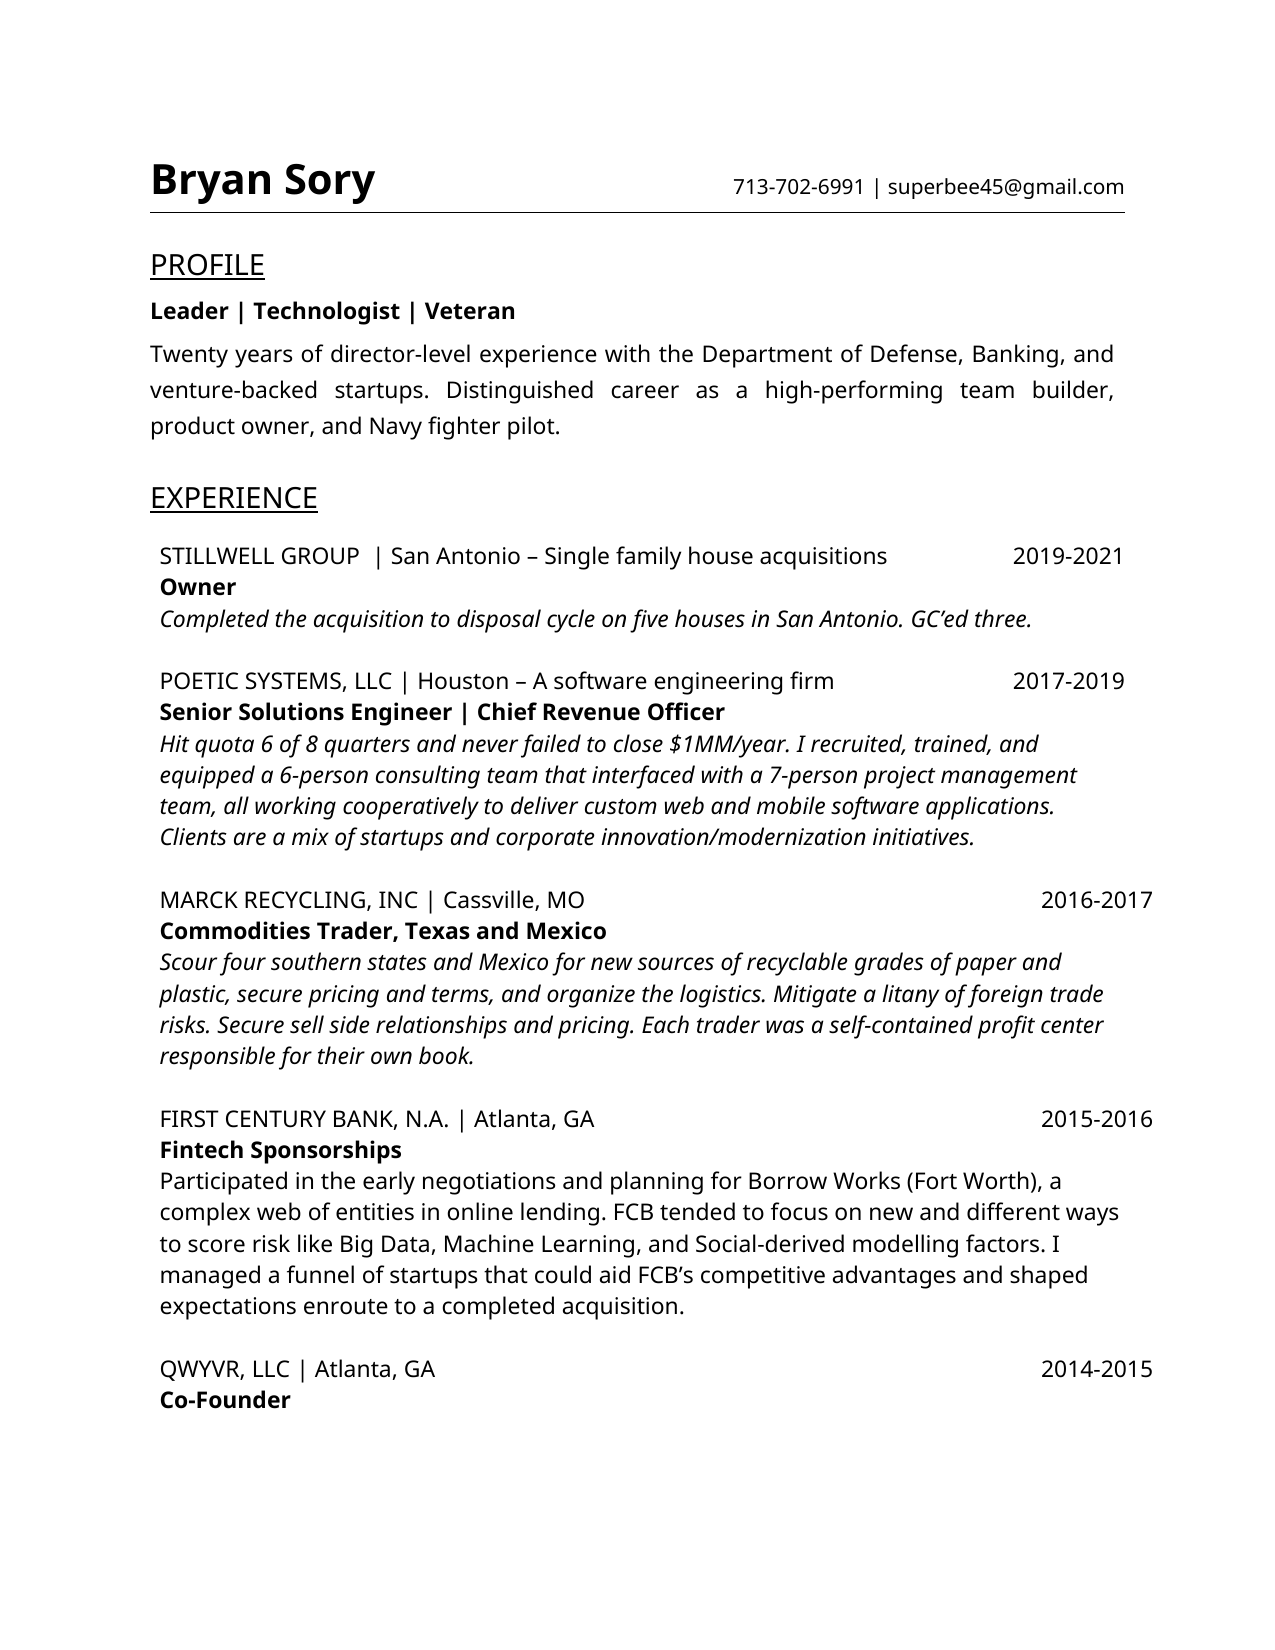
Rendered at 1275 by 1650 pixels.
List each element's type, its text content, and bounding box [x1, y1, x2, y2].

text Leader | Technologist | Veteran [150, 295, 1125, 326]
text Participated in the early negotiations and planning for Borrow Works (Fort Worth), a complex web of entities in online lending. FCB tended to focus on new and different ways to score risk like Big Data, Machine Learning, and Social-derived modelling factors. I managed a funnel of startups that could aid FCB’s competitive advantages and shaped expectations enroute to a completed acquisition. [159, 1165, 1125, 1321]
text STILLWELL GROUP | San Antonio – Single family house acquisitions 2019-2021 [159, 540, 1125, 571]
title Bryan Sory 713-702-6991 | superbee45@gmail.com [150, 150, 1125, 207]
text Fintech Sponsorships [159, 1134, 1125, 1165]
text Completed the acquisition to disposal cycle on five houses in San Antonio. GC’ed three. [159, 602, 1125, 634]
text Owner [159, 571, 1125, 602]
text Co-Founder [159, 1384, 1125, 1415]
text Hit quota 6 of 8 quarters and never failed to close $1MM/year. I recruited, trained, and equipped a 6-person consulting team that interfaced with a 7-person project management team, all working cooperatively to deliver custom web and mobile software applications. Clients are a mix of startups and corporate innovation/modernization initiatives. [159, 727, 1125, 852]
text PROFILE [150, 244, 1125, 284]
text MARCK RECYCLING, INC | Cassville, MO 2016-2017 [159, 884, 1125, 915]
text Senior Solutions Engineer | Chief Revenue Officer [159, 696, 1125, 727]
text EXPERIENCE [150, 478, 1125, 517]
text QWYVR, LLC | Atlanta, GA 2014-2015 [159, 1352, 1125, 1384]
text Commodities Trader, Texas and Mexico [159, 915, 1125, 946]
text Scour four southern states and Mexico for new sources of recyclable grades of paper and plastic, secure pricing and terms, and organize the logistics. Mitigate a litany of foreign trade risks. Secure sell side relationships and pricing. Each trader was a self-contained profit center responsible for their own book. [159, 946, 1125, 1071]
text FIRST CENTURY BANK, N.A. | Atlanta, GA 2015-2016 [159, 1102, 1125, 1134]
text POETIC SYSTEMS, LLC | Houston – A software engineering firm 2017-2019 [159, 665, 1125, 696]
text Twenty years of director-level experience with the Department of Defense, Banking, and venture-backed startups. Distinguished career as a high-performing team builder, product owner, and Navy fighter pilot. [150, 338, 1116, 441]
